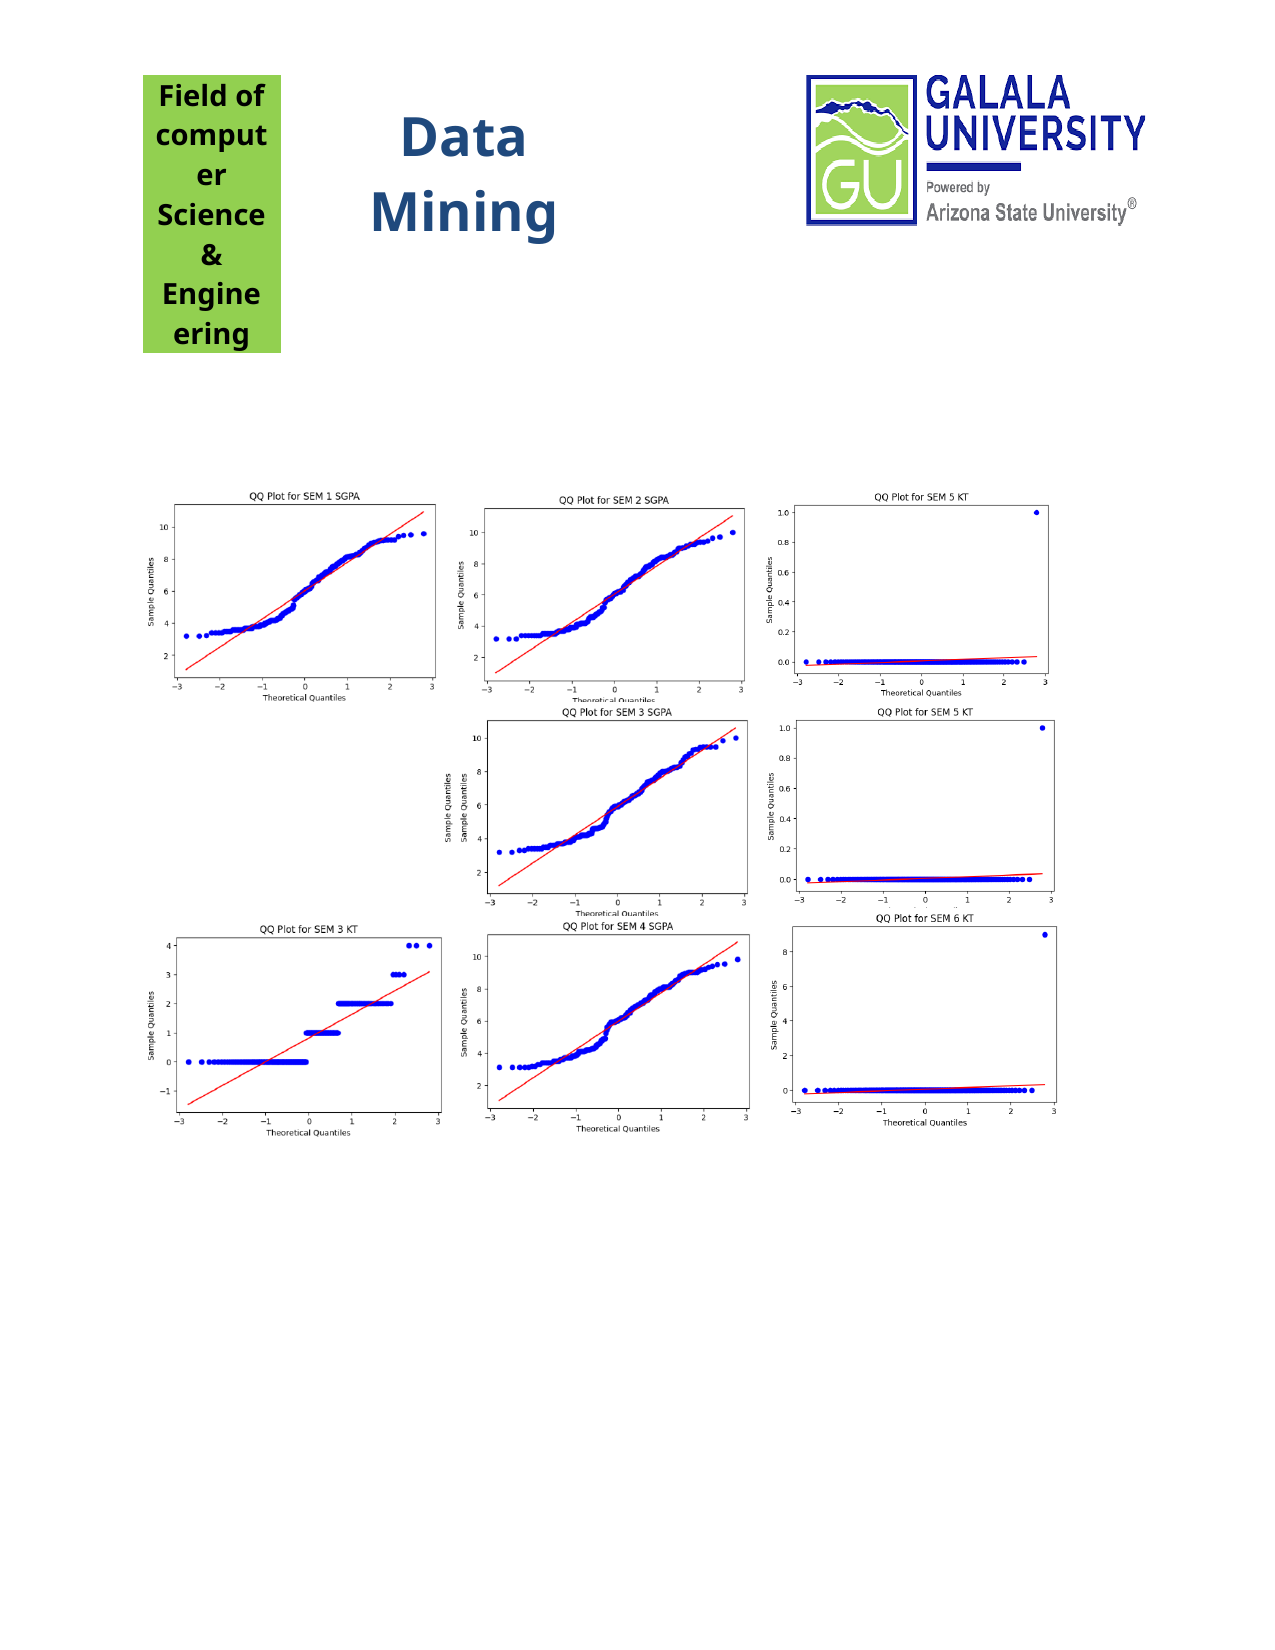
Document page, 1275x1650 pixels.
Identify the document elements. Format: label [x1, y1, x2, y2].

picture [142, 486, 754, 1142]
picture [761, 487, 1062, 1132]
picture [806, 75, 1146, 226]
